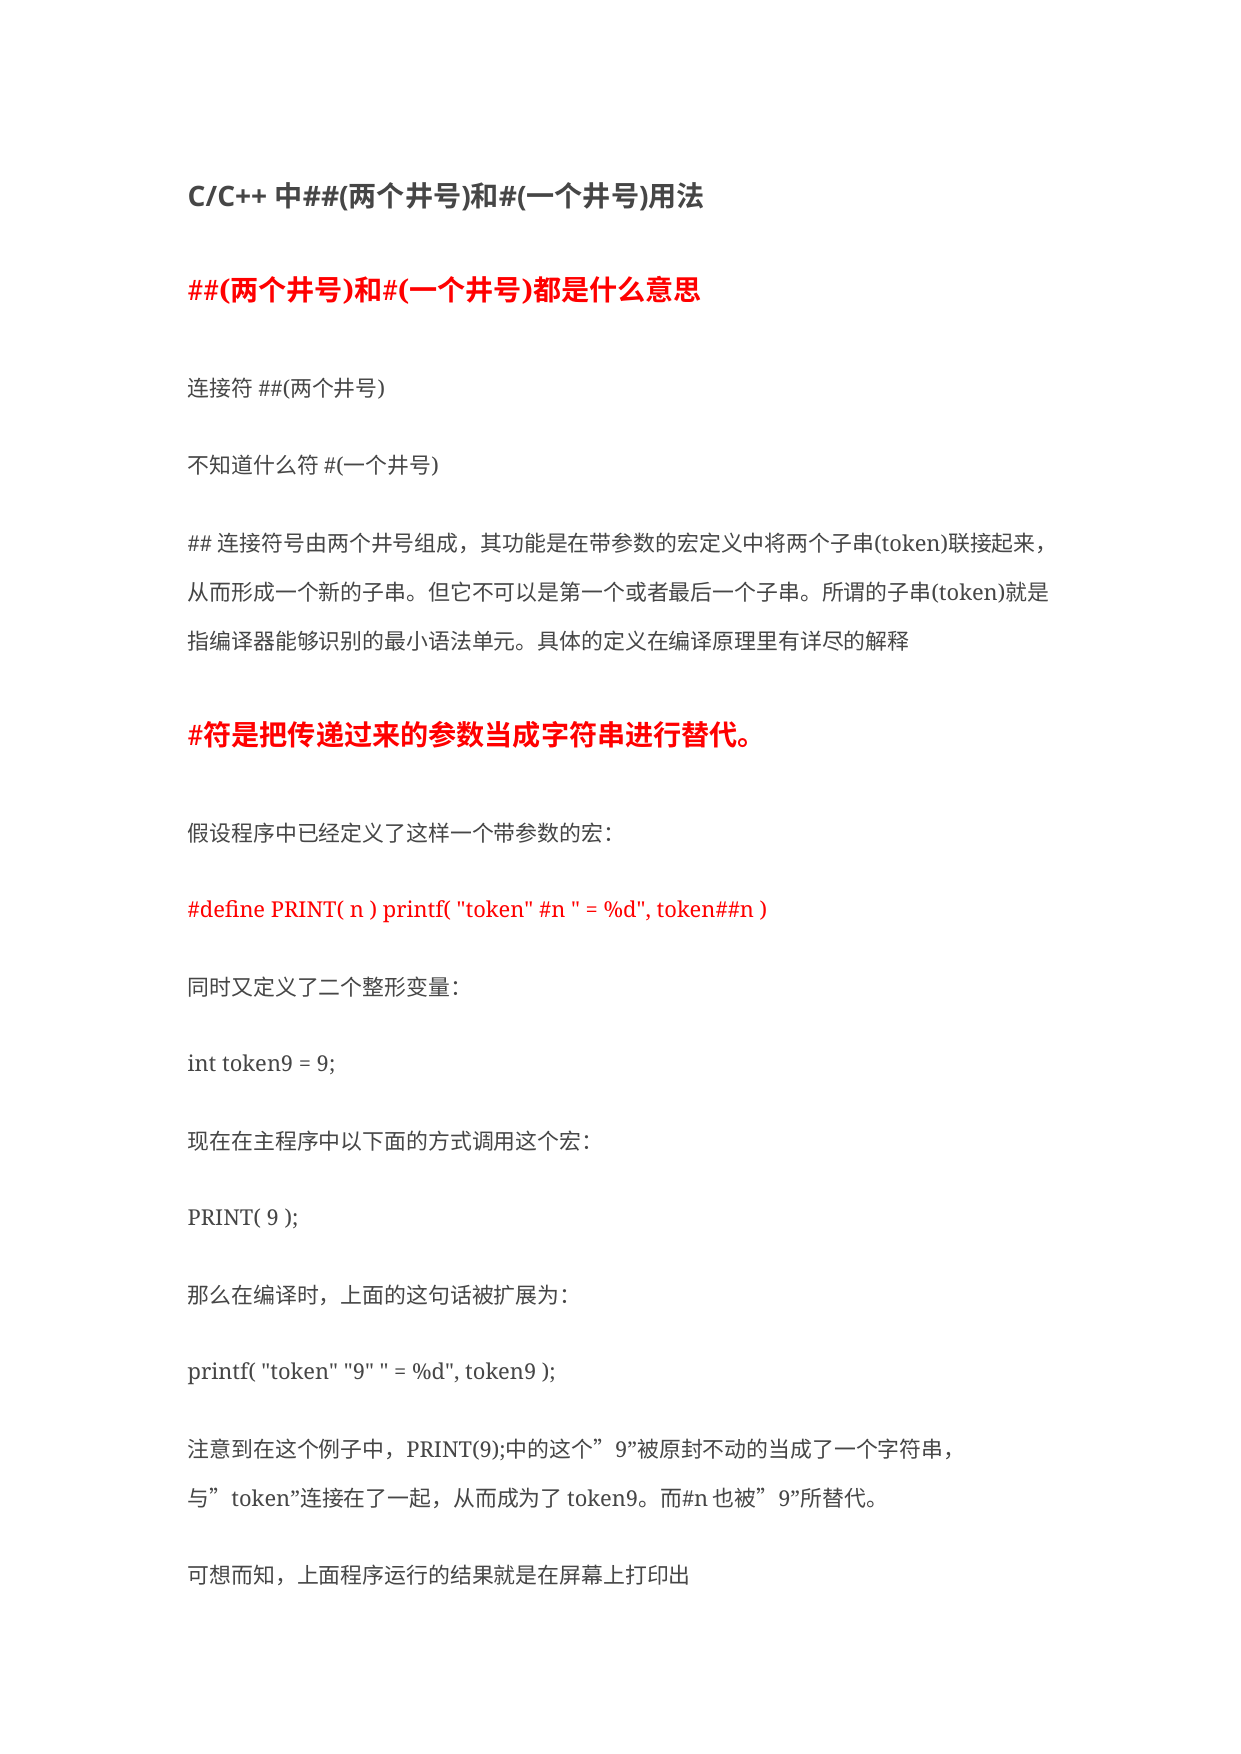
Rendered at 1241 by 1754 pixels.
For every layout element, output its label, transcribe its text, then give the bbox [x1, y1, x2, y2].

text 连接符 ##(两个井号) [187, 371, 1053, 403]
text 那么在编译时，上面的这句话被扩展为： [187, 1277, 1053, 1310]
text 不知道什么符 #(一个井号) [187, 448, 1053, 481]
text 同时又定义了二个整形变量： [187, 969, 1053, 1002]
text #符是把传递过来的参数当成字符串进行替代。 [187, 701, 1053, 766]
text int token9 = 9; [187, 1047, 1053, 1079]
text ##(两个井号)和#(一个井号)都是什么意思 [187, 256, 1053, 321]
text 注意到在这个例子中，PRINT(9);中的这个”9”被原封不动的当成了一个字符串，与”token”连接在了一起，从而成为了token9。而#n也被”9”所替代。 [187, 1432, 1053, 1513]
text 可想而知，上面程序运行的结果就是在屏幕上打印出 [187, 1558, 1053, 1590]
text printf( "token" "9" " = %d", token9 ); [187, 1355, 1053, 1387]
text PRINT( 9 ); [187, 1201, 1053, 1233]
text 现在在主程序中以下面的方式调用这个宏： [187, 1123, 1053, 1156]
text 假设程序中已经定义了这样一个带参数的宏： [187, 815, 1053, 848]
text C/C++ 中##(两个井号)和#(一个井号)用法 [187, 162, 1053, 227]
text #define PRINT( n ) printf( "token" #n " = %d", token##n ) [187, 893, 1053, 925]
text ## 连接符号由两个井号组成，其功能是在带参数的宏定义中将两个子串(token)联接起来，从而形成一个新的子串。但它不可以是第一个或者最后一个子串。所谓的子串(token)就是指编译器能够识别的最小语法单元。具体的定义在编译原理里有详尽的解释 [187, 526, 1053, 656]
